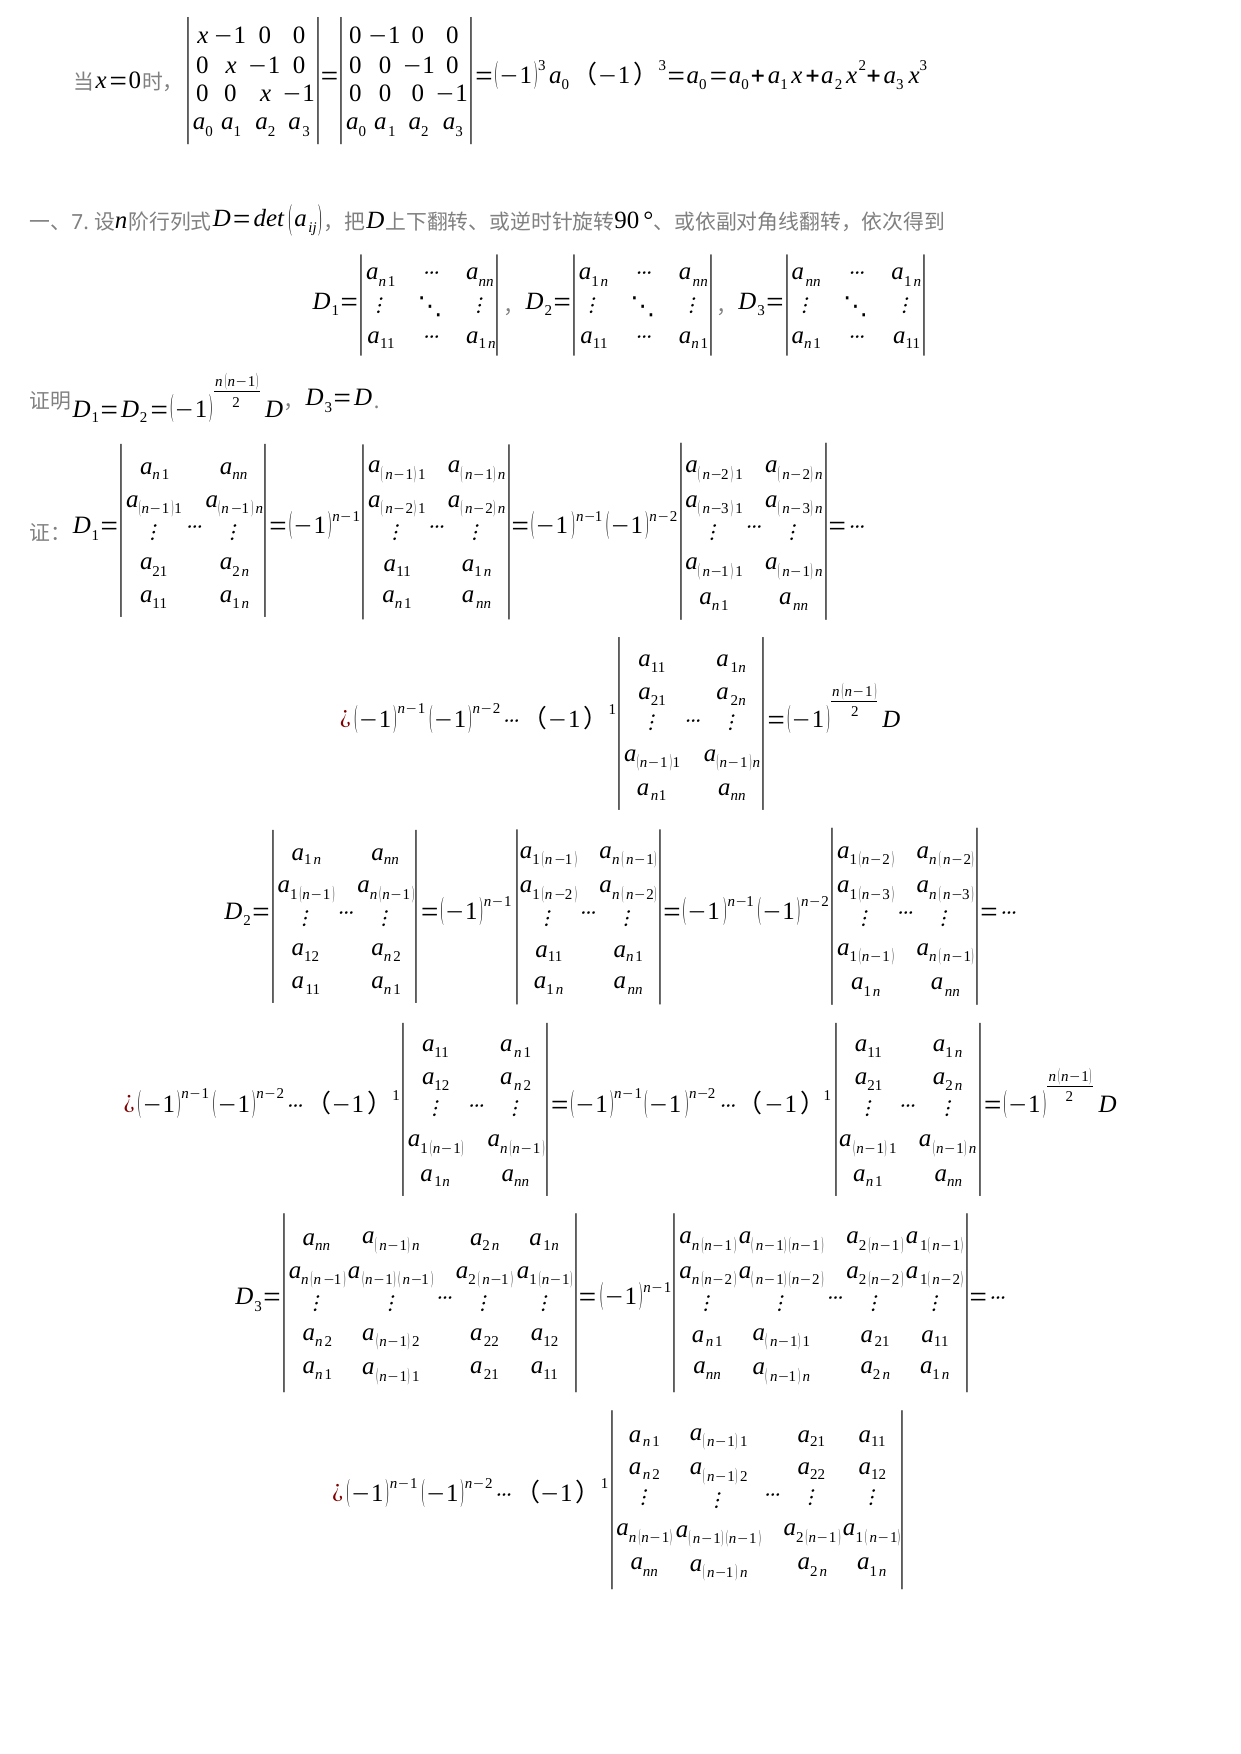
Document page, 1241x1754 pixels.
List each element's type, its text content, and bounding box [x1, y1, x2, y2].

text 证： [29, 442, 1211, 621]
text ，， [29, 253, 1211, 357]
text 当时， [29, 16, 1211, 146]
text 证明，. [29, 373, 1211, 427]
text 一、7. 设阶行列式，把上下翻转、或逆时针旋转、或依副对角线翻转，依次得到 [29, 203, 1211, 238]
